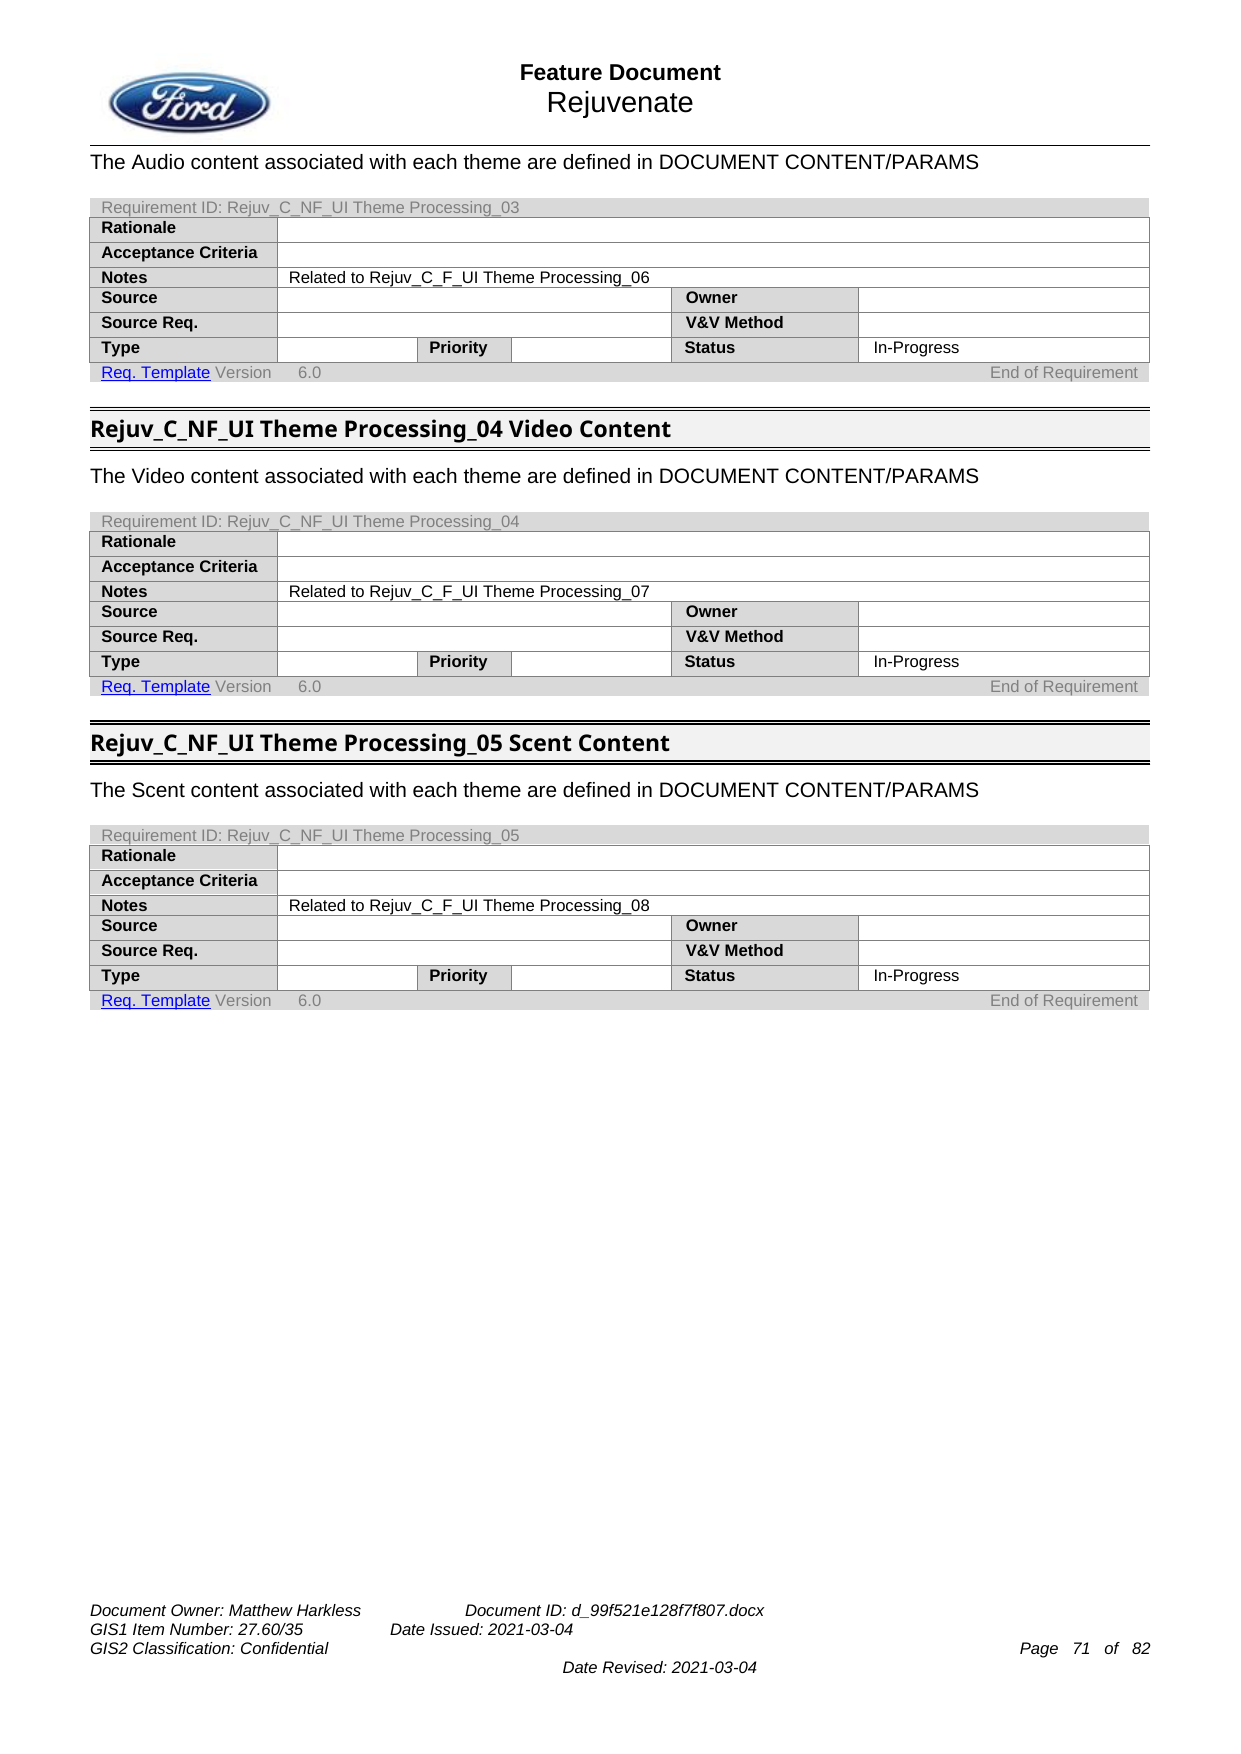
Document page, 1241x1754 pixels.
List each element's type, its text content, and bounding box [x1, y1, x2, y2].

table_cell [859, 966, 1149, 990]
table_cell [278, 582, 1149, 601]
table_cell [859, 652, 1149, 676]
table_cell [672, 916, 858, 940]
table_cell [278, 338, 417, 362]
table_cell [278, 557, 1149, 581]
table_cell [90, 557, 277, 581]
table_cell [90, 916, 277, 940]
text The Video content associated with each theme are defined in DOCUMENT CONTENT/PARAMS [90, 464, 1150, 488]
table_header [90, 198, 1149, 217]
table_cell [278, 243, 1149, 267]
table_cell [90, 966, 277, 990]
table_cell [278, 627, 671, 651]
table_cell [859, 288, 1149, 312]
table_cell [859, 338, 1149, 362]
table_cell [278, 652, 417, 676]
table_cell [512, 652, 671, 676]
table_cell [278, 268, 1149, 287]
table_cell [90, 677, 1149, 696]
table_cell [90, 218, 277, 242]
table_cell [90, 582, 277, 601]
text The Audio content associated with each theme are defined in DOCUMENT CONTENT/PARAMS [90, 150, 1150, 174]
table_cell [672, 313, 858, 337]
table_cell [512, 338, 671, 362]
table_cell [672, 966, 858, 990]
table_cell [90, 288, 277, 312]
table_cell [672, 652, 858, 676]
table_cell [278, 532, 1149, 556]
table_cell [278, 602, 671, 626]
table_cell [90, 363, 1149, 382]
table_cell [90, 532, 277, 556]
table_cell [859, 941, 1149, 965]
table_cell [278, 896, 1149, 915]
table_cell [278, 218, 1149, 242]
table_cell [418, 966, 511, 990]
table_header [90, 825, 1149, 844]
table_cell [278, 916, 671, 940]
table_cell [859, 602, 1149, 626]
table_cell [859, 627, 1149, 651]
text The Scent content associated with each theme are defined in DOCUMENT CONTENT/PARAMS [90, 777, 1150, 801]
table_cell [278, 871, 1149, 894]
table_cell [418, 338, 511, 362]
text Rejuv_C_NF_UI Theme Processing_04 Video Content [90, 411, 1150, 447]
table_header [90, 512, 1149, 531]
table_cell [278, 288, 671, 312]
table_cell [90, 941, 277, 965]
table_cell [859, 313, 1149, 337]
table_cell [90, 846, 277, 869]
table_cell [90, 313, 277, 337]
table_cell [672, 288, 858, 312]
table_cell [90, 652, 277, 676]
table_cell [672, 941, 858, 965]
picture [89, 53, 290, 154]
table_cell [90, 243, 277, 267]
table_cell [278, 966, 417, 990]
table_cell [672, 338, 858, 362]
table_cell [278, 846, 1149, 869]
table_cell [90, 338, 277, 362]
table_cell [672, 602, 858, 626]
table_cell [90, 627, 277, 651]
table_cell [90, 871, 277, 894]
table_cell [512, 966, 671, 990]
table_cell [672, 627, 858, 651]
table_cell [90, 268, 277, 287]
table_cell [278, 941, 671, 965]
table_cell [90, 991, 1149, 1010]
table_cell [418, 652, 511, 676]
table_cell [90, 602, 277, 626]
text Rejuv_C_NF_UI Theme Processing_05 Scent Content [90, 725, 1150, 760]
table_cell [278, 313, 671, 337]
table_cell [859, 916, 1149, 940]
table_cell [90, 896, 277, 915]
